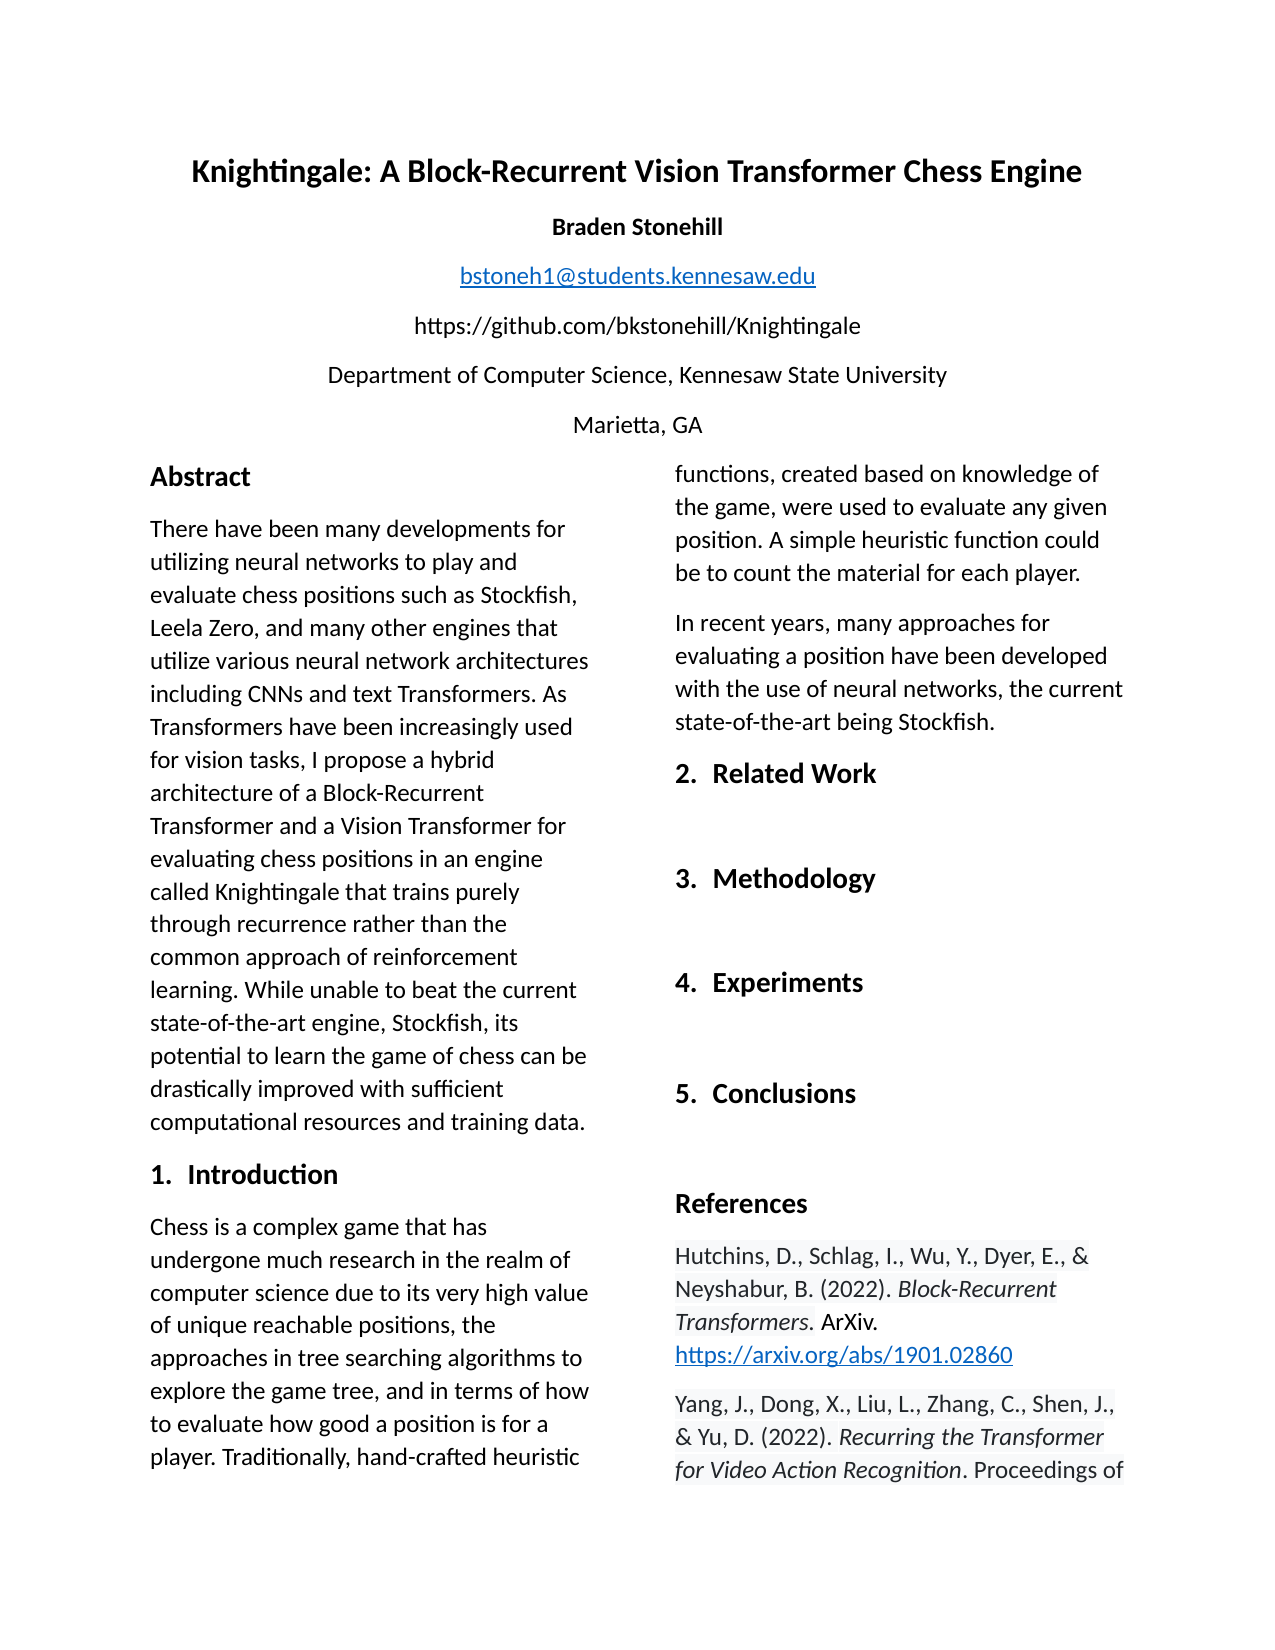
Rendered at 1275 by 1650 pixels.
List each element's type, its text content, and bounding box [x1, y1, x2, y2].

text https://github.com/bkstonehill/Knightingale [150, 310, 1125, 340]
text Department of Computer Science, Kennesaw State University [150, 359, 1125, 390]
text There have been many developments for utilizing neural networks to play and evaluate chess positions such as Stockfish, Leela Zero, and many other engines that utilize various neural network architectures including CNNs and text Transformers. As Transformers have been increasingly used for vision tasks, I propose a hybrid architecture of a Block-Recurrent Transformer and a Vision Transformer for evaluating chess positions in an engine called Knightingale that trains purely through recurrence rather than the common approach of reinforcement learning. While unable to beat the current state-of-the-art engine, Stockfish, its potential to learn the game of chess can be drastically improved with sufficient computational resources and training data. [150, 514, 600, 1137]
list Methodology [675, 860, 1125, 896]
text References [675, 1185, 1125, 1221]
text Abstract [150, 458, 600, 494]
text Braden Stonehill [150, 211, 1125, 241]
text In recent years, many approaches for evaluating a position have been developed with the use of neural networks, the current state-of-the-art being Stockfish. [675, 607, 1125, 736]
text bstoneh1@students.kennesaw.edu [150, 260, 1125, 291]
text Chess is a complex game that has undergone much research in the realm of computer science due to its very high value of unique reachable positions, the approaches in tree searching algorithms to explore the game tree, and in terms of how to evaluate how good a position is for a player. Traditionally, hand-crafted heuristic functions, created based on knowledge of the game, were used to evaluate any given position. A simple heuristic function could be to count the material for each player. [675, 458, 1125, 588]
list Introduction [150, 1156, 600, 1191]
text Marietta, GA [150, 409, 1125, 439]
list Conclusions [675, 1075, 1125, 1110]
text Chess is a complex game that has undergone much research in the realm of computer science due to its very high value of unique reachable positions, the approaches in tree searching algorithms to explore the game tree, and in terms of how to evaluate how good a position is for a player. Traditionally, hand-crafted heuristic functions, created based on knowledge of the game, were used to evaluate any given position. A simple heuristic function could be to count the material for each player. [150, 1211, 600, 1472]
list Related Work [675, 755, 1125, 791]
list Experiments [675, 964, 1125, 1000]
text Hutchins, D., Schlag, I., Wu, Y., Dyer, E., & Neyshabur, B. (2022). Block-Recurrent Transformers. ArXiv. https://arxiv.org/abs/1901.02860 [675, 1240, 1125, 1369]
text Knightingale: A Block-Recurrent Vision Transformer Chess Engine [150, 150, 1125, 191]
